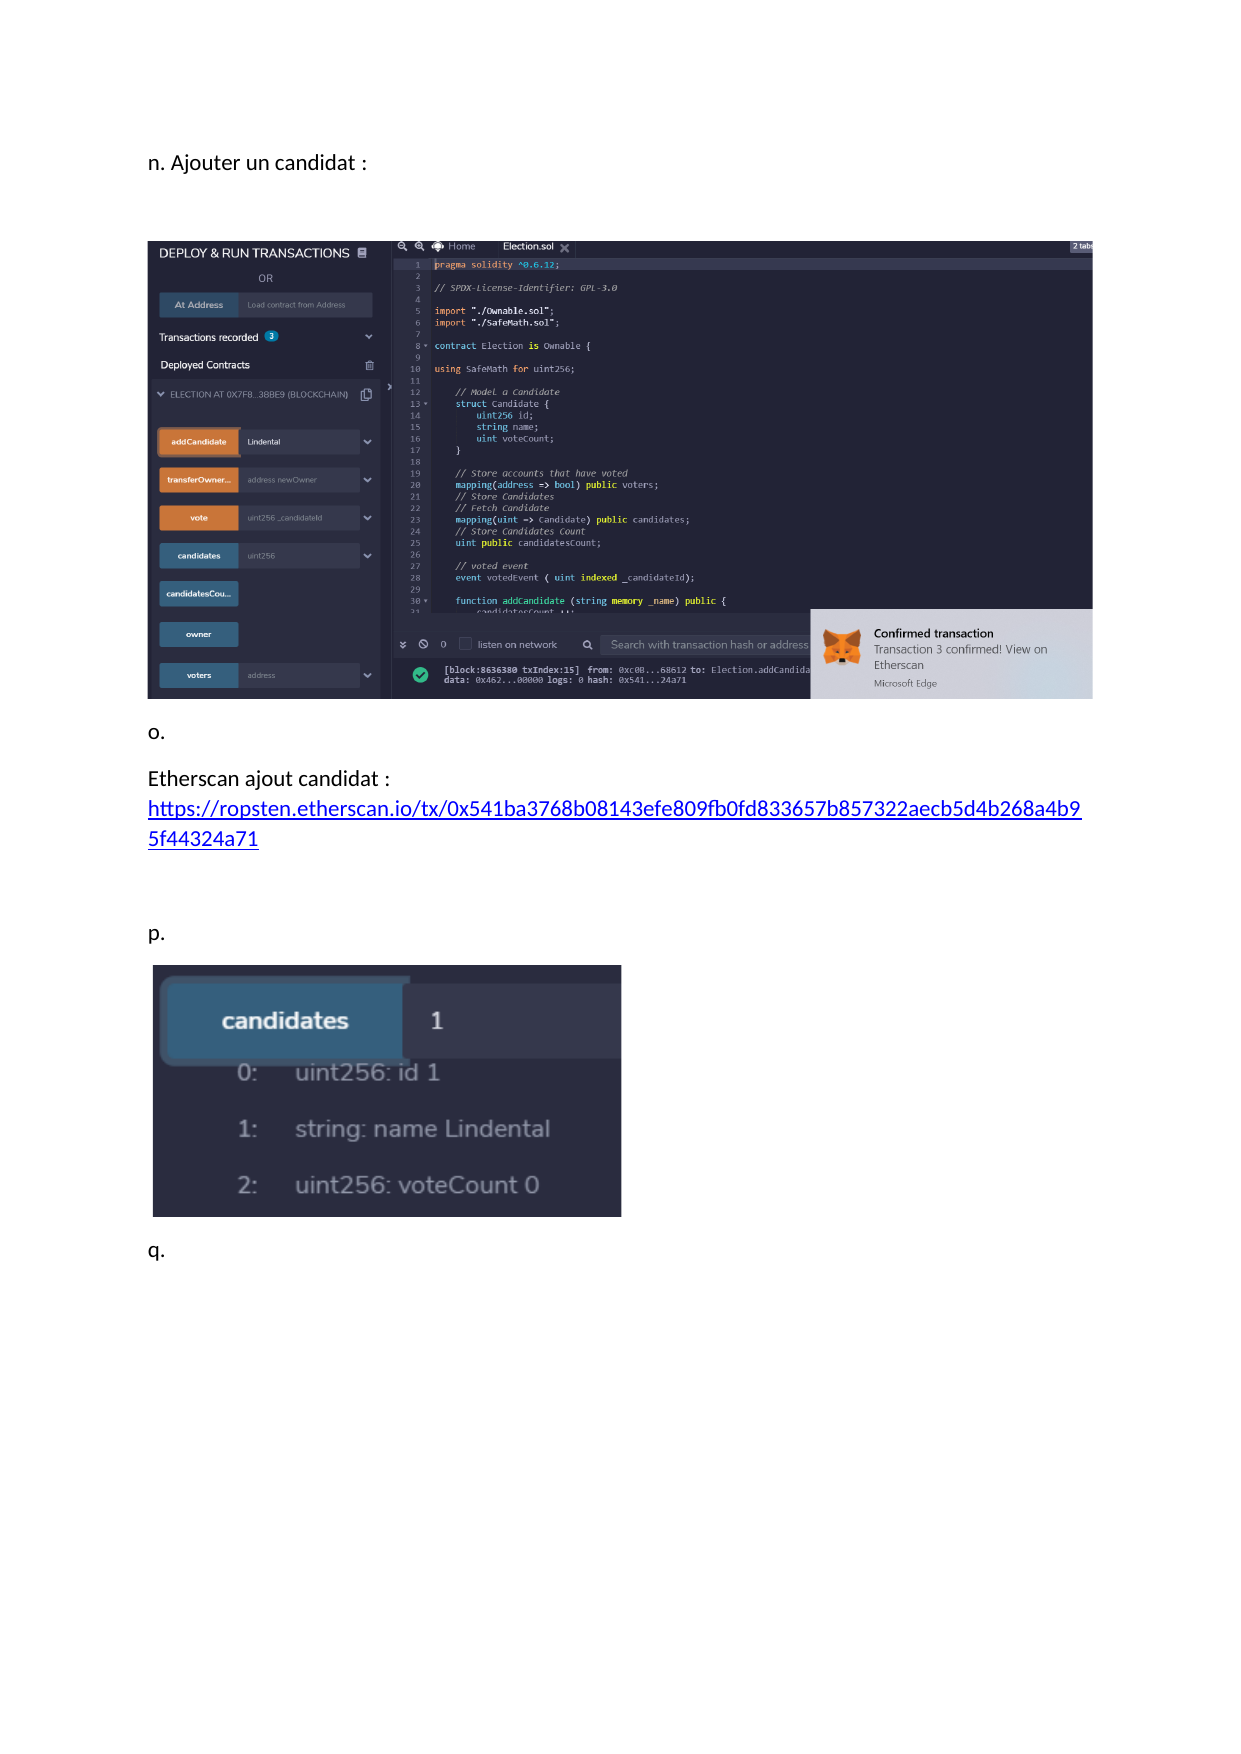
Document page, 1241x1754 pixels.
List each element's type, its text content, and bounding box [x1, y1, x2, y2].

text Etherscan ajout candidat : https://ropsten.etherscan.io/tx/0x541ba3768b08143efe809fb0fd833657b857322aecb5d4b268a4b95f44324a71 [148, 764, 1093, 852]
picture [152, 965, 622, 1217]
text q. [148, 1236, 1093, 1263]
text p. [148, 918, 1093, 946]
picture [147, 241, 1093, 699]
text o. [148, 717, 1093, 745]
text n. Ajouter un candidat : [148, 148, 1093, 176]
